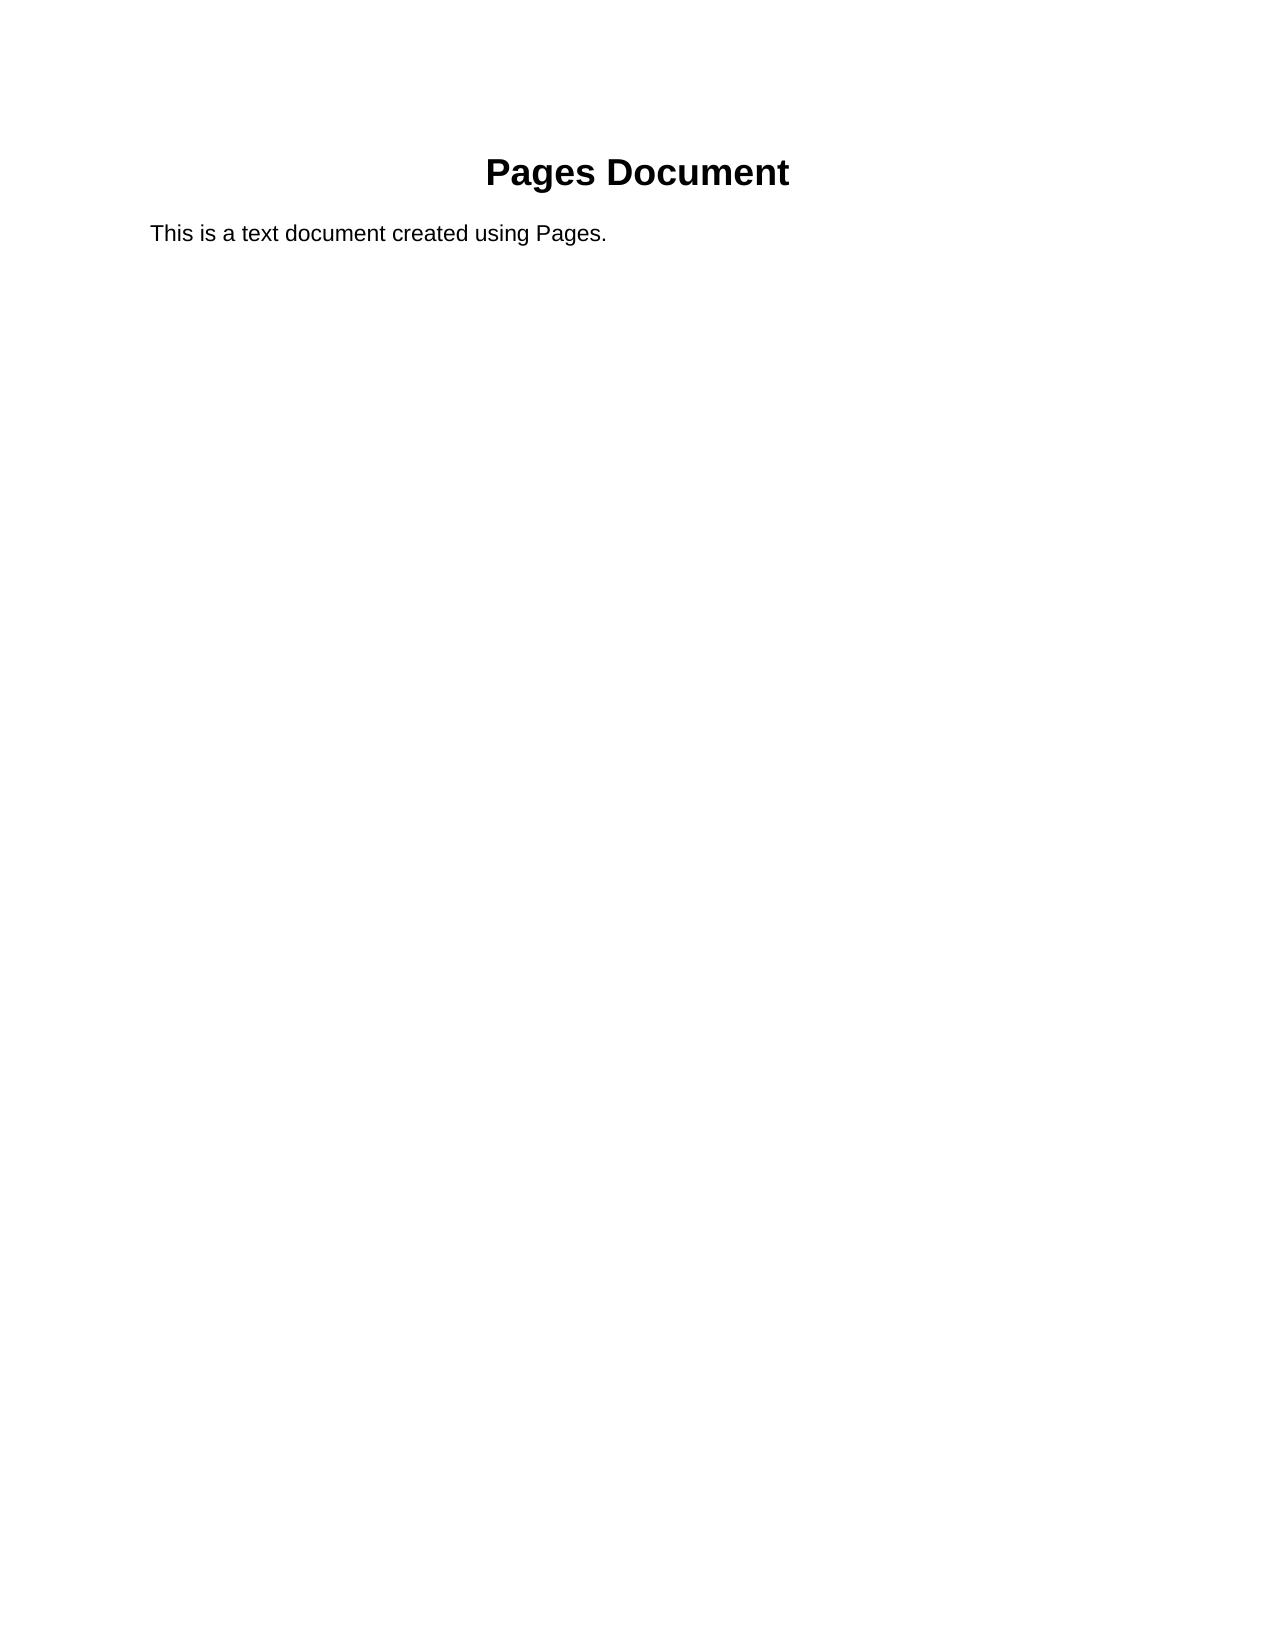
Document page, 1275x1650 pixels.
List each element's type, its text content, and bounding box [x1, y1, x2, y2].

subtitle Pages Document [150, 150, 1125, 193]
text This is a text document created using Pages. [150, 219, 1125, 246]
